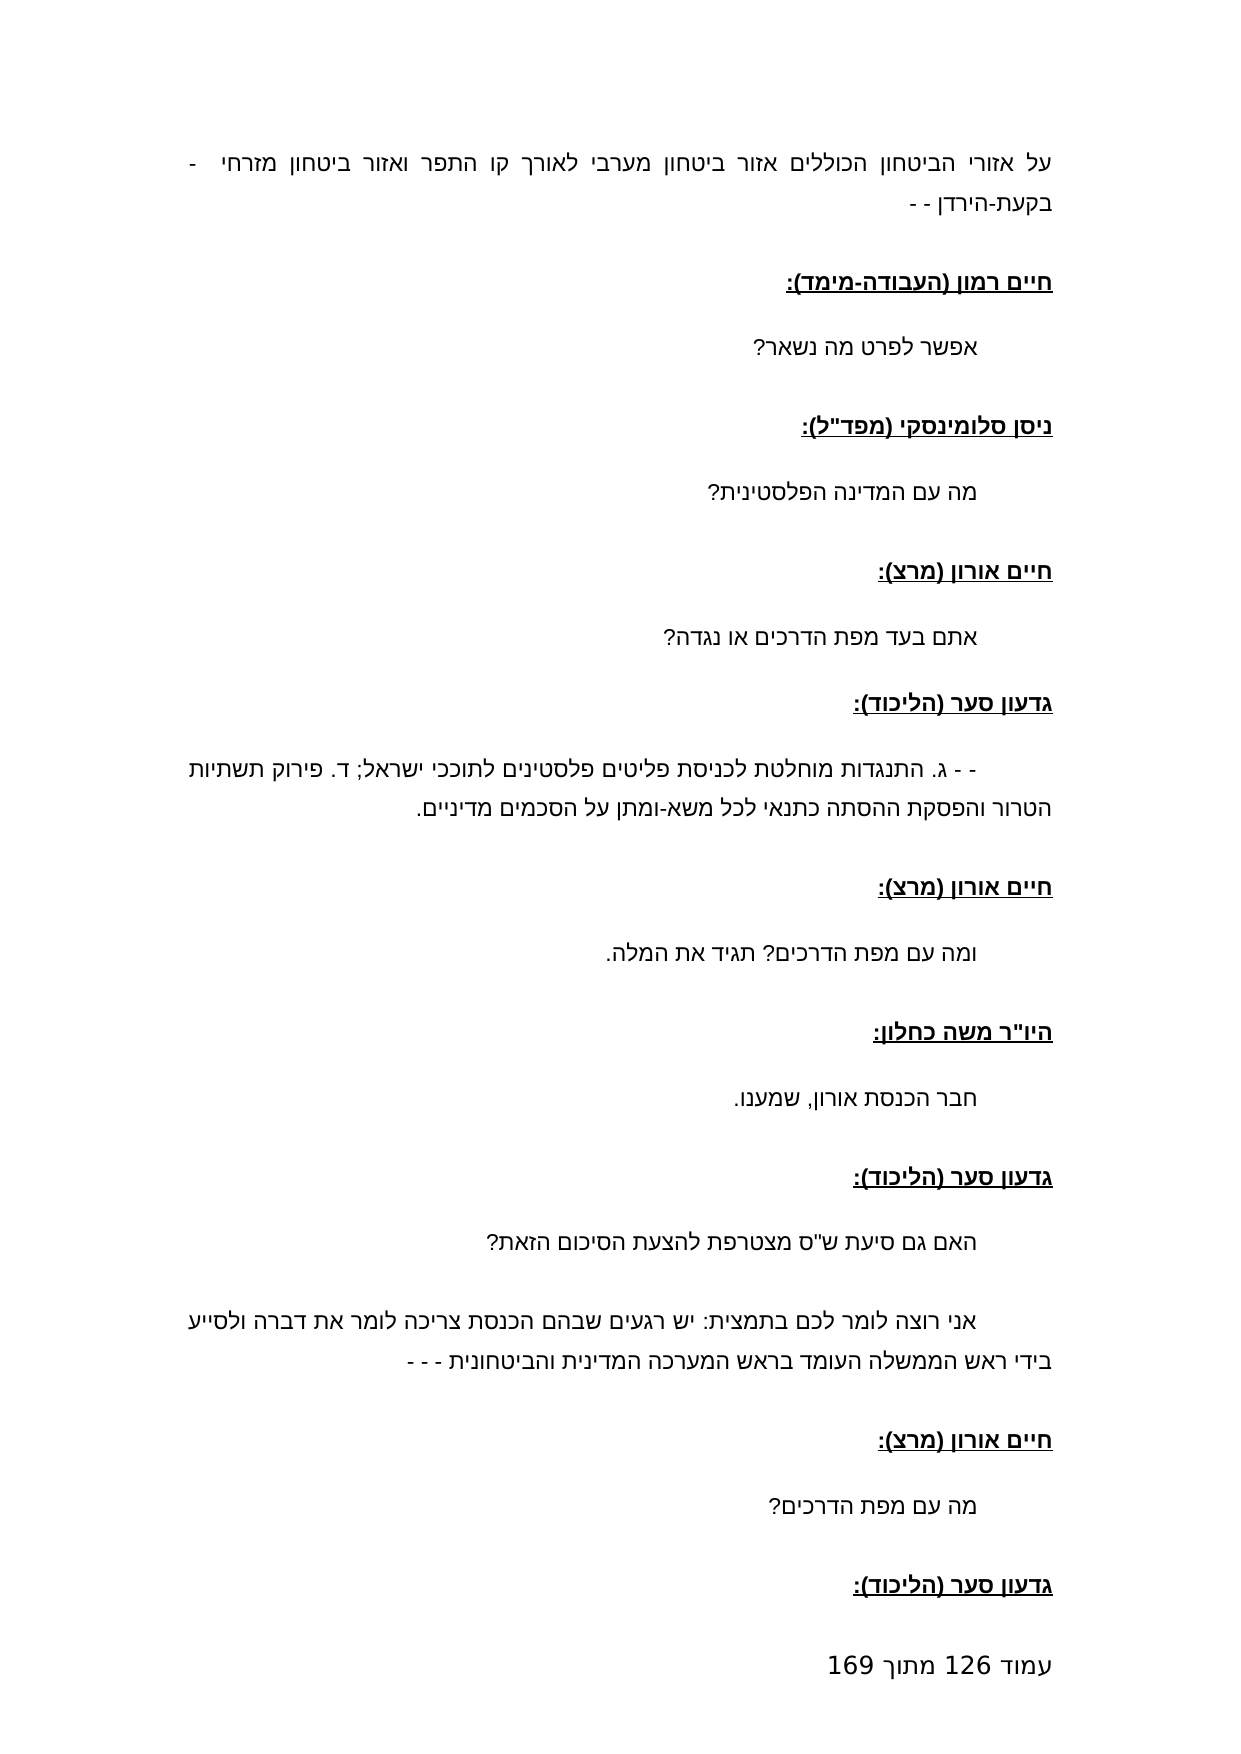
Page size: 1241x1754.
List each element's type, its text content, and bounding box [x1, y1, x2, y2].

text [187, 150, 1053, 216]
text היו"ר משה כחלון: [187, 1019, 1053, 1045]
text חיים אורון (מרצ): [187, 1427, 1053, 1453]
text חבר הכנסת אורון, שמענו. [187, 1084, 1053, 1111]
text גדעון סער (הליכוד): [187, 1163, 1053, 1190]
text ניסן סלומינסקי (מפד"ל): [187, 413, 1053, 439]
text חיים אורון (מרצ): [187, 874, 1053, 900]
text גדעון סער (הליכוד): [187, 1572, 1053, 1598]
text אני רוצה לומר לכם בתמצית: יש רגעים שבהם הכנסת צריכה לומר את דברה ולסייע בידי ראש הממשלה העומד בראש המערכה המדינית והביטחונית - - - [187, 1308, 1053, 1374]
text - - ג. התנגדות מוחלטת לכניסת פליטים פלסטינים לתוככי ישראל; ד. פירוק תשתיות הטרור והפסקת ההסתה כתנאי לכל משא-ומתן על הסכמים מדיניים. [187, 756, 1053, 821]
text ומה עם מפת הדרכים? תגיד את המלה. [187, 940, 1053, 966]
text מה עם המדינה הפלסטינית? [187, 479, 1053, 505]
text האם גם סיעת ש"ס מצטרפת להצעת הסיכום הזאת? [187, 1229, 1053, 1256]
text אפשר לפרט מה נשאר? [187, 334, 1053, 361]
text חיים אורון (מרצ): [187, 558, 1053, 584]
text מה עם מפת הדרכים? [187, 1493, 1053, 1519]
text חיים רמון (העבודה-מימד): [187, 268, 1053, 295]
text אתם בעד מפת הדרכים או נגדה? [187, 624, 1053, 650]
text גדעון סער (הליכוד): [187, 690, 1053, 716]
